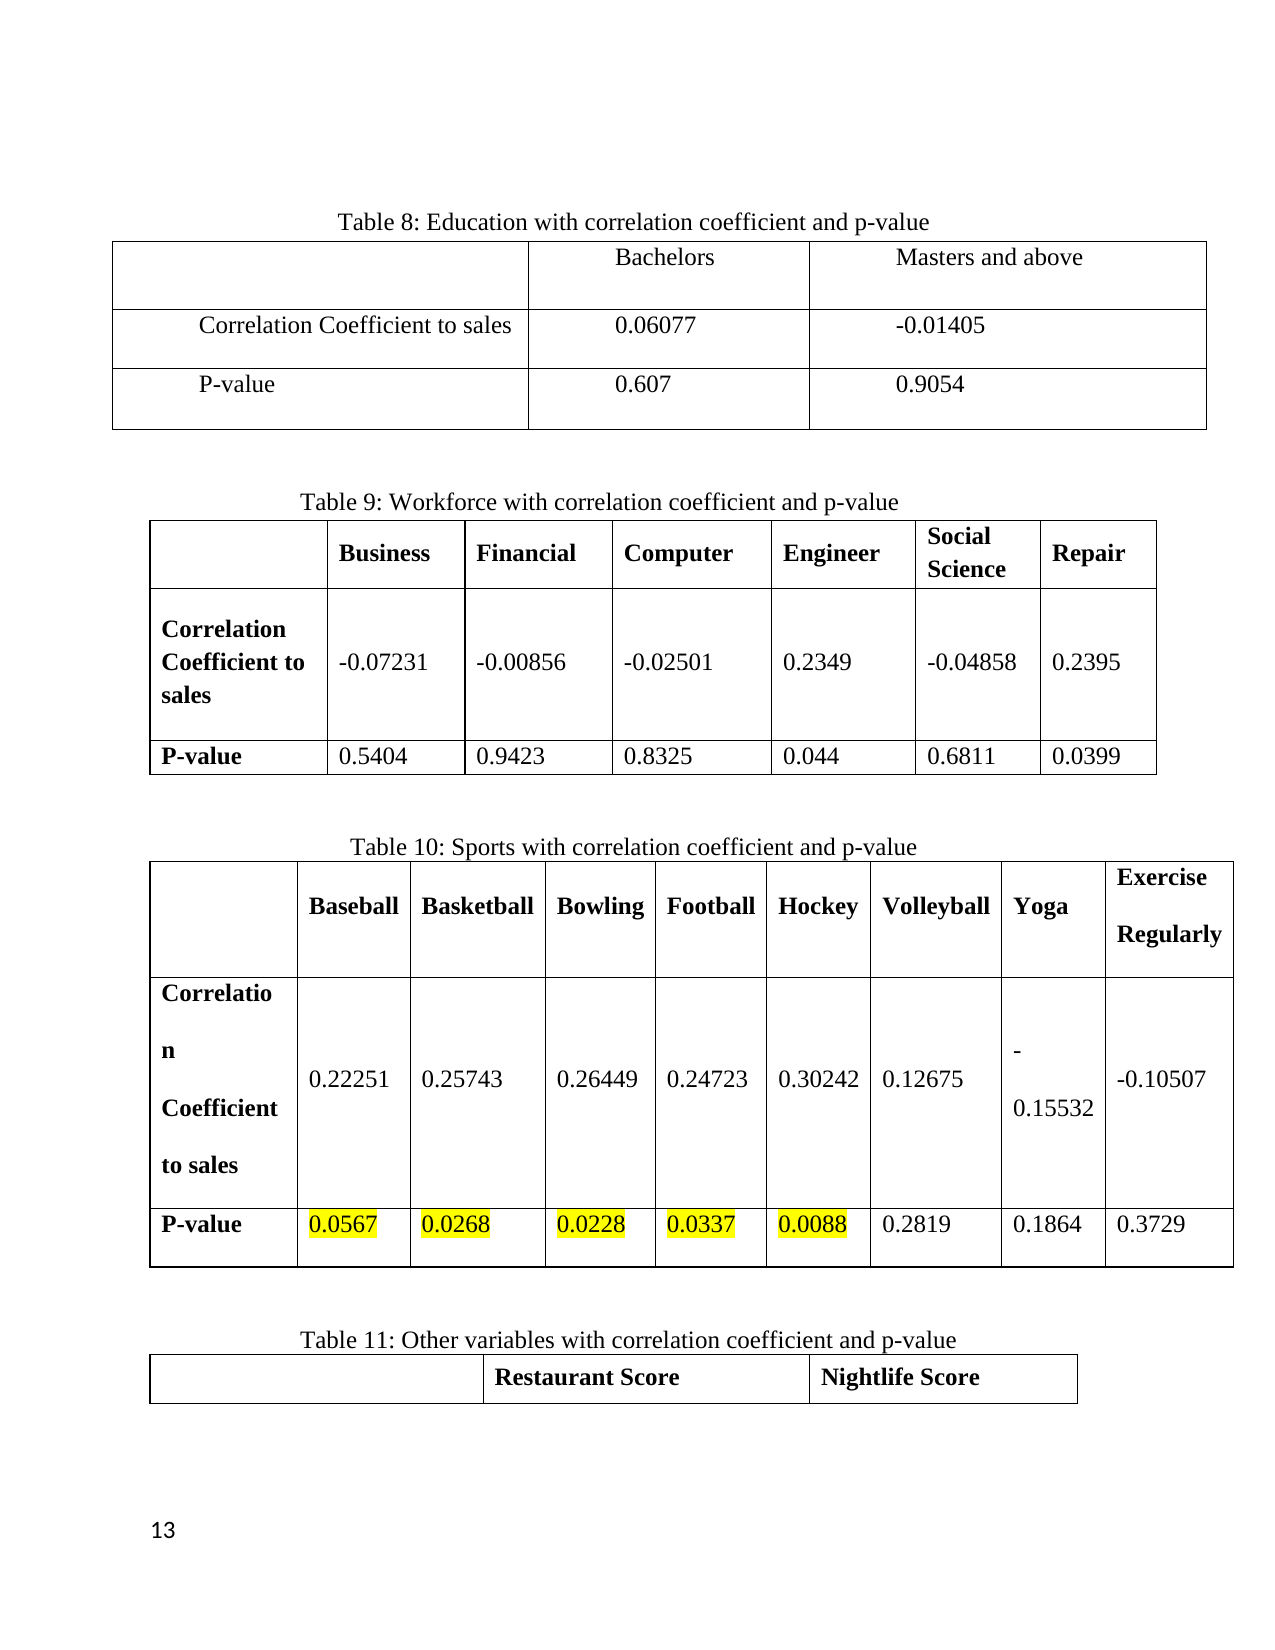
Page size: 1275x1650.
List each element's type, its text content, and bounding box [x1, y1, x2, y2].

table_header [151, 1355, 483, 1403]
table_header Football [656, 862, 766, 977]
table_cell P-value [113, 369, 528, 429]
table_cell 0.9423 [466, 741, 612, 774]
table_cell -0.01405 [810, 310, 1206, 368]
table_header Restaurant Score [484, 1355, 809, 1403]
table_cell 0.607 [529, 369, 809, 429]
table_cell 0.0567 [298, 1209, 410, 1266]
table_cell 0.2819 [871, 1209, 1001, 1266]
table_cell -0.02501 [613, 589, 771, 740]
table_cell 0.25743 [411, 978, 545, 1208]
table_cell P-value [151, 1209, 297, 1266]
text Table 8: Education with correlation coefficient and p-value [225, 207, 1125, 236]
table_cell P-value [151, 741, 327, 774]
table_cell 0.2395 [1041, 589, 1156, 740]
table_cell 0.0088 [767, 1209, 870, 1266]
table_cell 0.0268 [411, 1209, 545, 1266]
table_cell 0.5404 [328, 741, 464, 774]
table_header Engineer [772, 521, 915, 587]
table_cell -0.04858 [916, 589, 1040, 740]
table_header Yoga [1002, 862, 1105, 977]
table_cell -0.07231 [328, 589, 464, 740]
table_header [113, 242, 528, 309]
text Table 9: Workforce with correlation coefficient and p-value [225, 487, 1125, 516]
table_cell 0.3729 [1106, 1209, 1233, 1266]
table_header Business [328, 521, 464, 587]
table_header Nightlife Score [810, 1355, 1077, 1403]
table_header Financial [466, 521, 612, 587]
table_header Baseball [298, 862, 410, 977]
table_cell 0.26449 [546, 978, 655, 1208]
table_cell 0.0337 [656, 1209, 766, 1266]
table_cell 0.8325 [613, 741, 771, 774]
table_cell -0.15532 [1002, 978, 1105, 1208]
table_cell 0.0228 [546, 1209, 655, 1266]
table_cell 0.06077 [529, 310, 809, 368]
table_header Bowling [546, 862, 655, 977]
table_cell 0.6811 [916, 741, 1040, 774]
table_cell 0.12675 [871, 978, 1001, 1208]
table_cell -0.10507 [1106, 978, 1233, 1208]
table_header Social Science [916, 521, 1040, 587]
table_cell 0.0399 [1041, 741, 1156, 774]
table_cell 0.9054 [810, 369, 1206, 429]
table_cell 0.30242 [767, 978, 870, 1208]
table_header Hockey [767, 862, 870, 977]
table_header Volleyball [871, 862, 1001, 977]
table_cell -0.00856 [466, 589, 612, 740]
text Table 10: Sports with correlation coefficient and p-value [225, 832, 1125, 861]
table_header Exercise Regularly [1106, 862, 1233, 977]
table_header [151, 862, 297, 977]
table_cell 0.22251 [298, 978, 410, 1208]
table_header Basketball [411, 862, 545, 977]
table_cell 0.044 [772, 741, 915, 774]
table_cell Correlation Coefficient to sales [151, 589, 327, 740]
table_cell 0.24723 [656, 978, 766, 1208]
table_header [151, 521, 327, 587]
table_cell Correlation Coefficient to sales [113, 310, 528, 368]
table_header Masters and above [810, 242, 1206, 309]
table_cell Correlation Coefficient to sales [151, 978, 297, 1208]
table_header Bachelors [529, 242, 809, 309]
text Table 11: Other variables with correlation coefficient and p-value [225, 1325, 1125, 1354]
table_header Computer [613, 521, 771, 587]
table_header Repair [1041, 521, 1156, 587]
table_cell 0.1864 [1002, 1209, 1105, 1266]
table_cell 0.2349 [772, 589, 915, 740]
